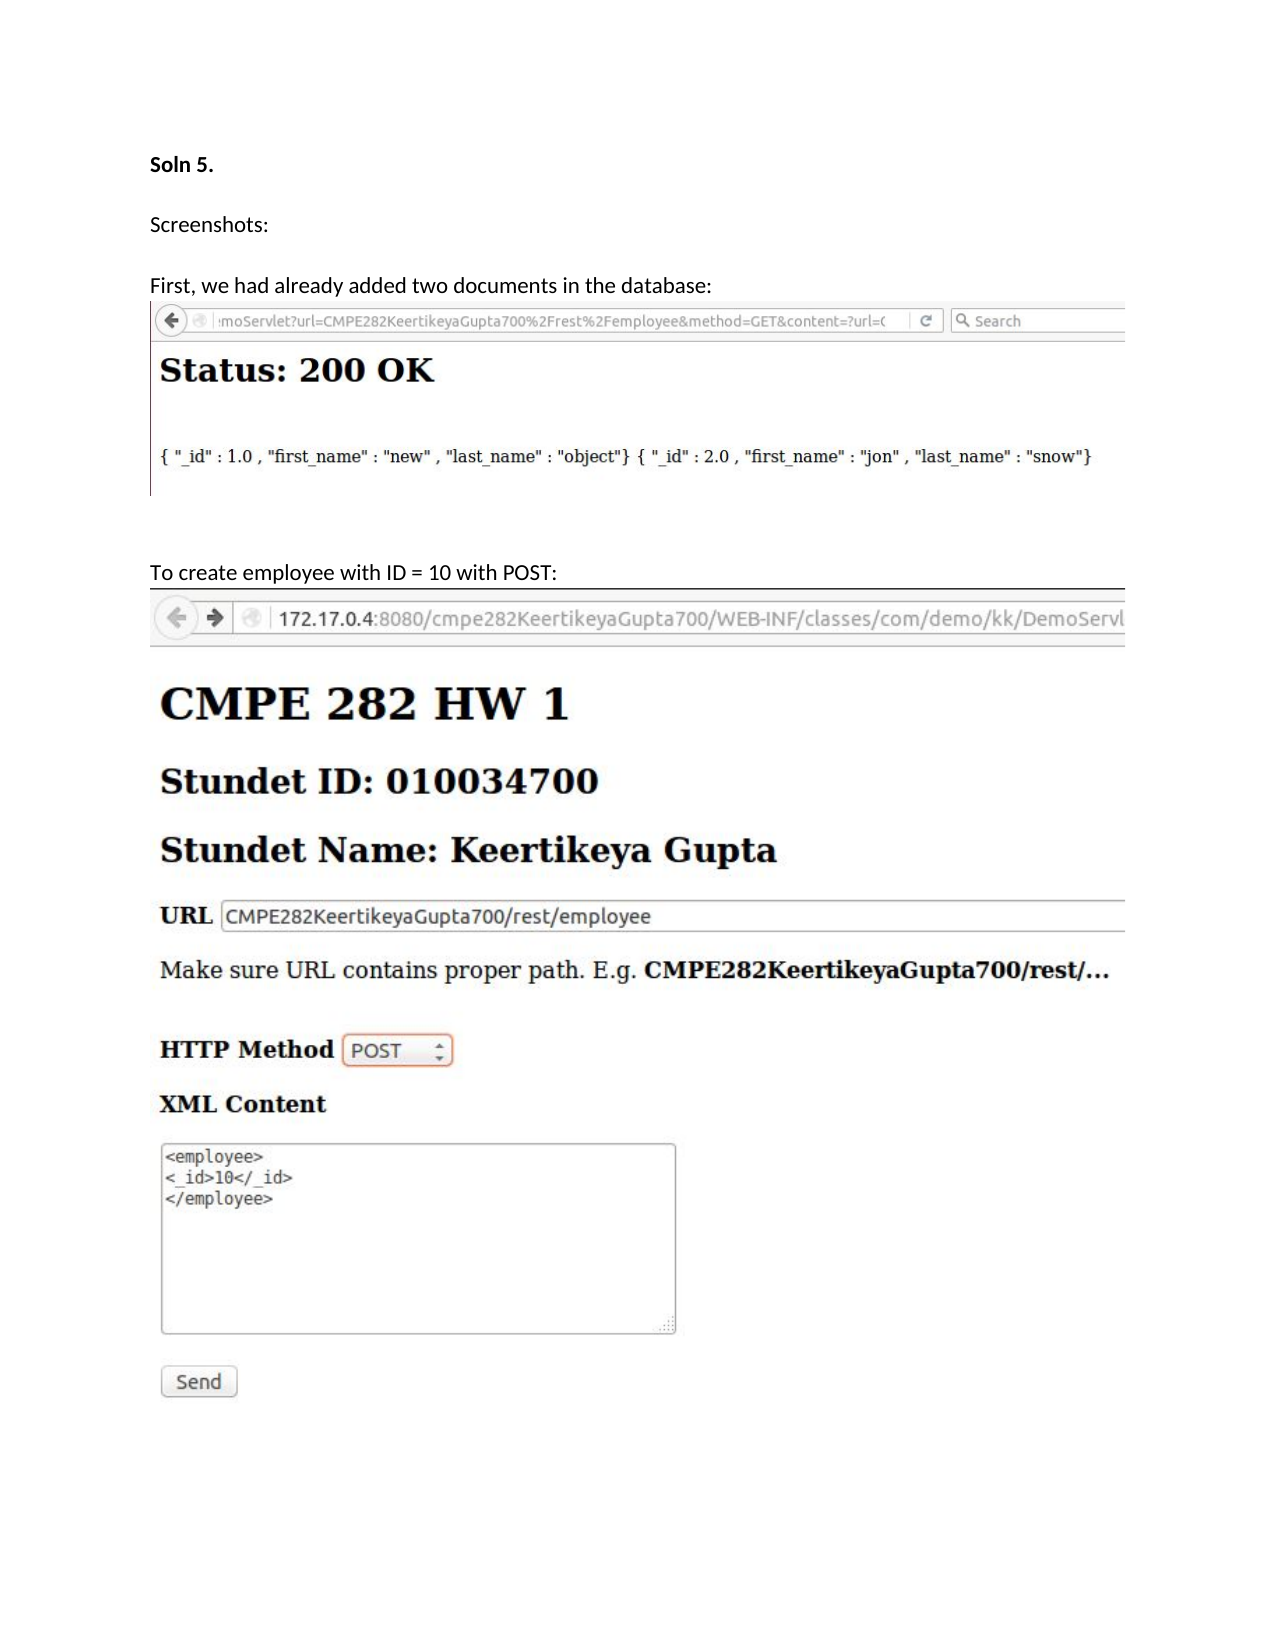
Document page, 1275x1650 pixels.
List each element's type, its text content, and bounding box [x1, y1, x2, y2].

text Soln 5. [150, 150, 1125, 178]
text Screenshots: [150, 210, 1125, 238]
text First, we had already added two documents in the database: [150, 271, 1125, 299]
text To create employee with ID = 10 with POST: [150, 558, 1125, 586]
picture [150, 301, 1125, 496]
picture [150, 588, 1125, 1406]
